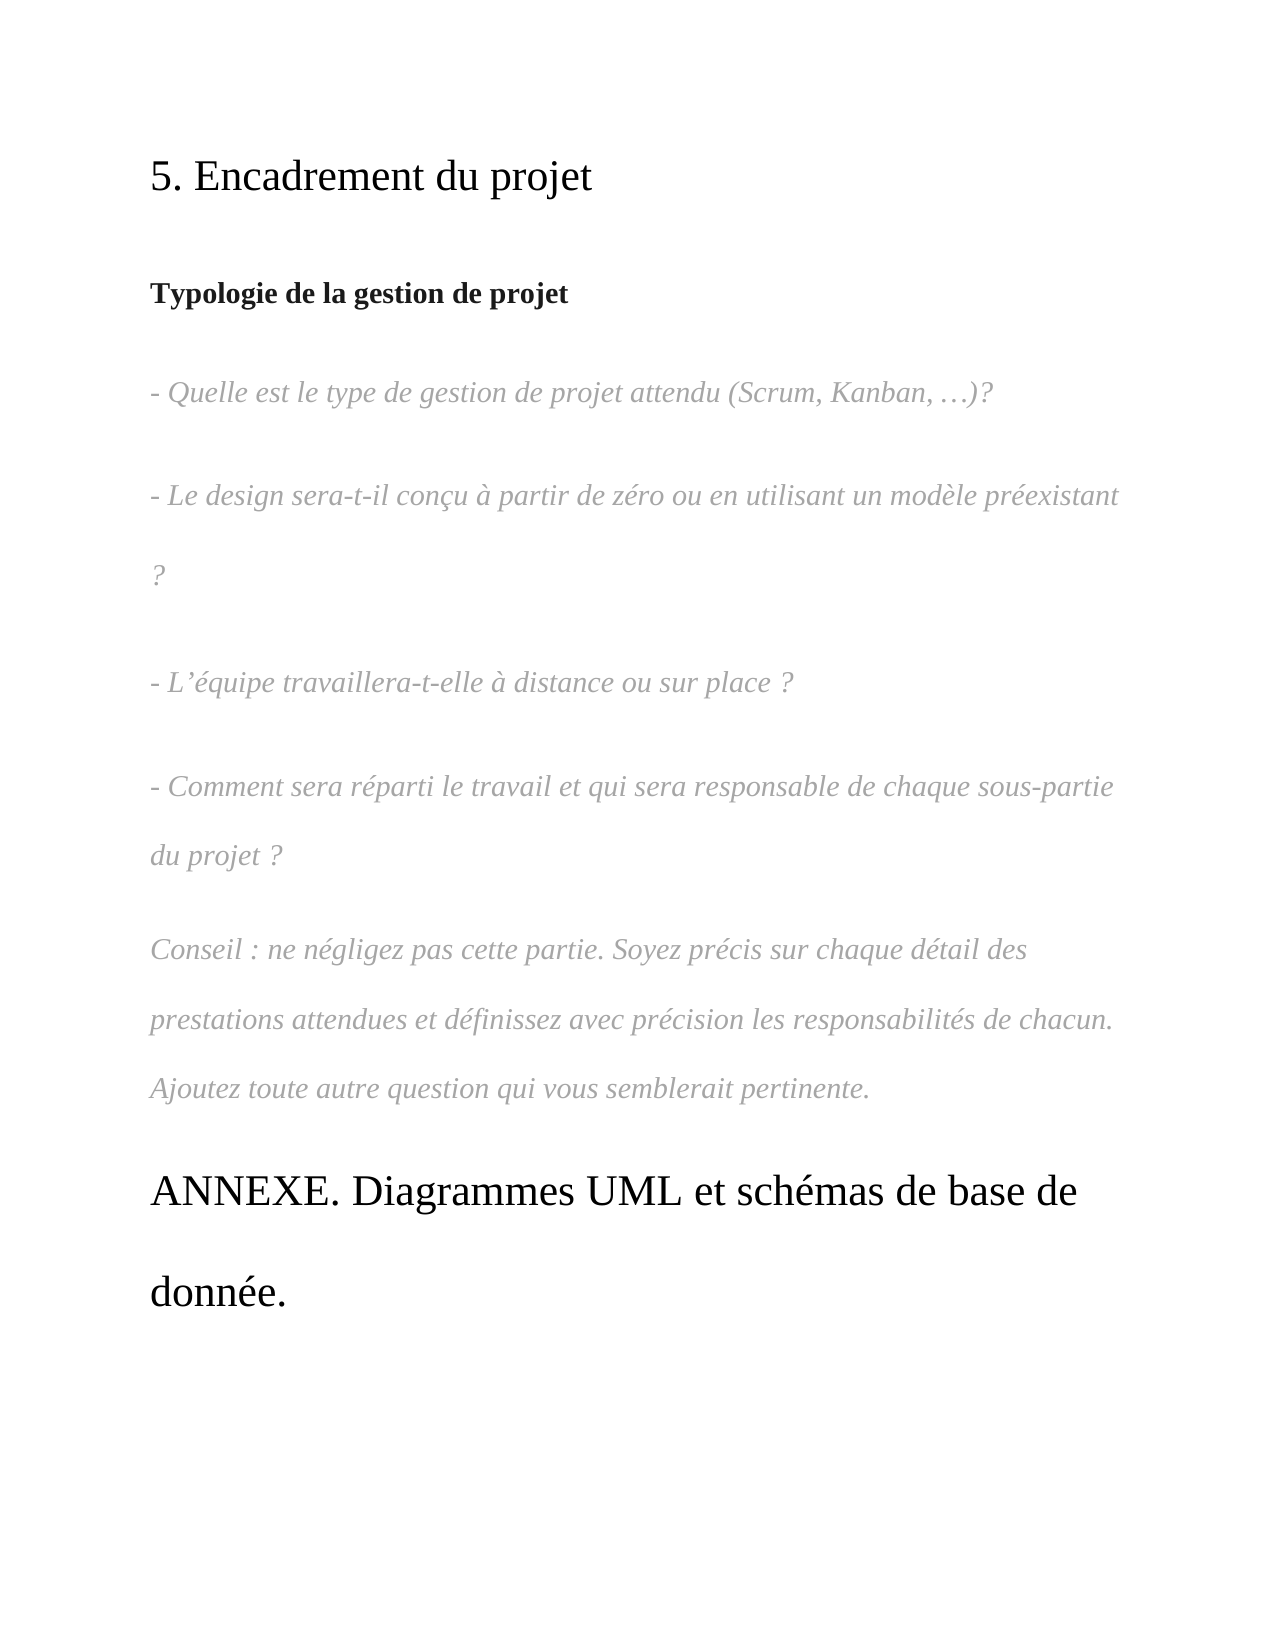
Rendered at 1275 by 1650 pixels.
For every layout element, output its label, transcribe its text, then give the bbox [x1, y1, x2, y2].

text - Le design sera-t-il conçu à partir de zéro ou en utilisant un modèle préexistant ? [150, 477, 1125, 594]
text - Quelle est le type de gestion de projet attendu (Scrum, Kanban, …)? [150, 370, 1125, 411]
text 5. Encadrement du projet [150, 150, 1125, 200]
text - Comment sera réparti le travail et qui sera responsable de chaque sous-partie du projet ? [150, 768, 1125, 872]
text Typologie de la gestion de projet [150, 276, 1125, 310]
text Conseil : ne négligez pas cette partie. Soyez précis sur chaque détail des prestations attendues et définissez avec précision les responsabilités de chacun. Ajoutez toute autre question qui vous semblerait pertinente. [150, 931, 1125, 1105]
text - L’équipe travaillera-t-elle à distance ou sur place ? [150, 660, 1125, 702]
text ANNEXE. Diagrammes UML et schémas de base de donnée. [150, 1164, 1125, 1316]
